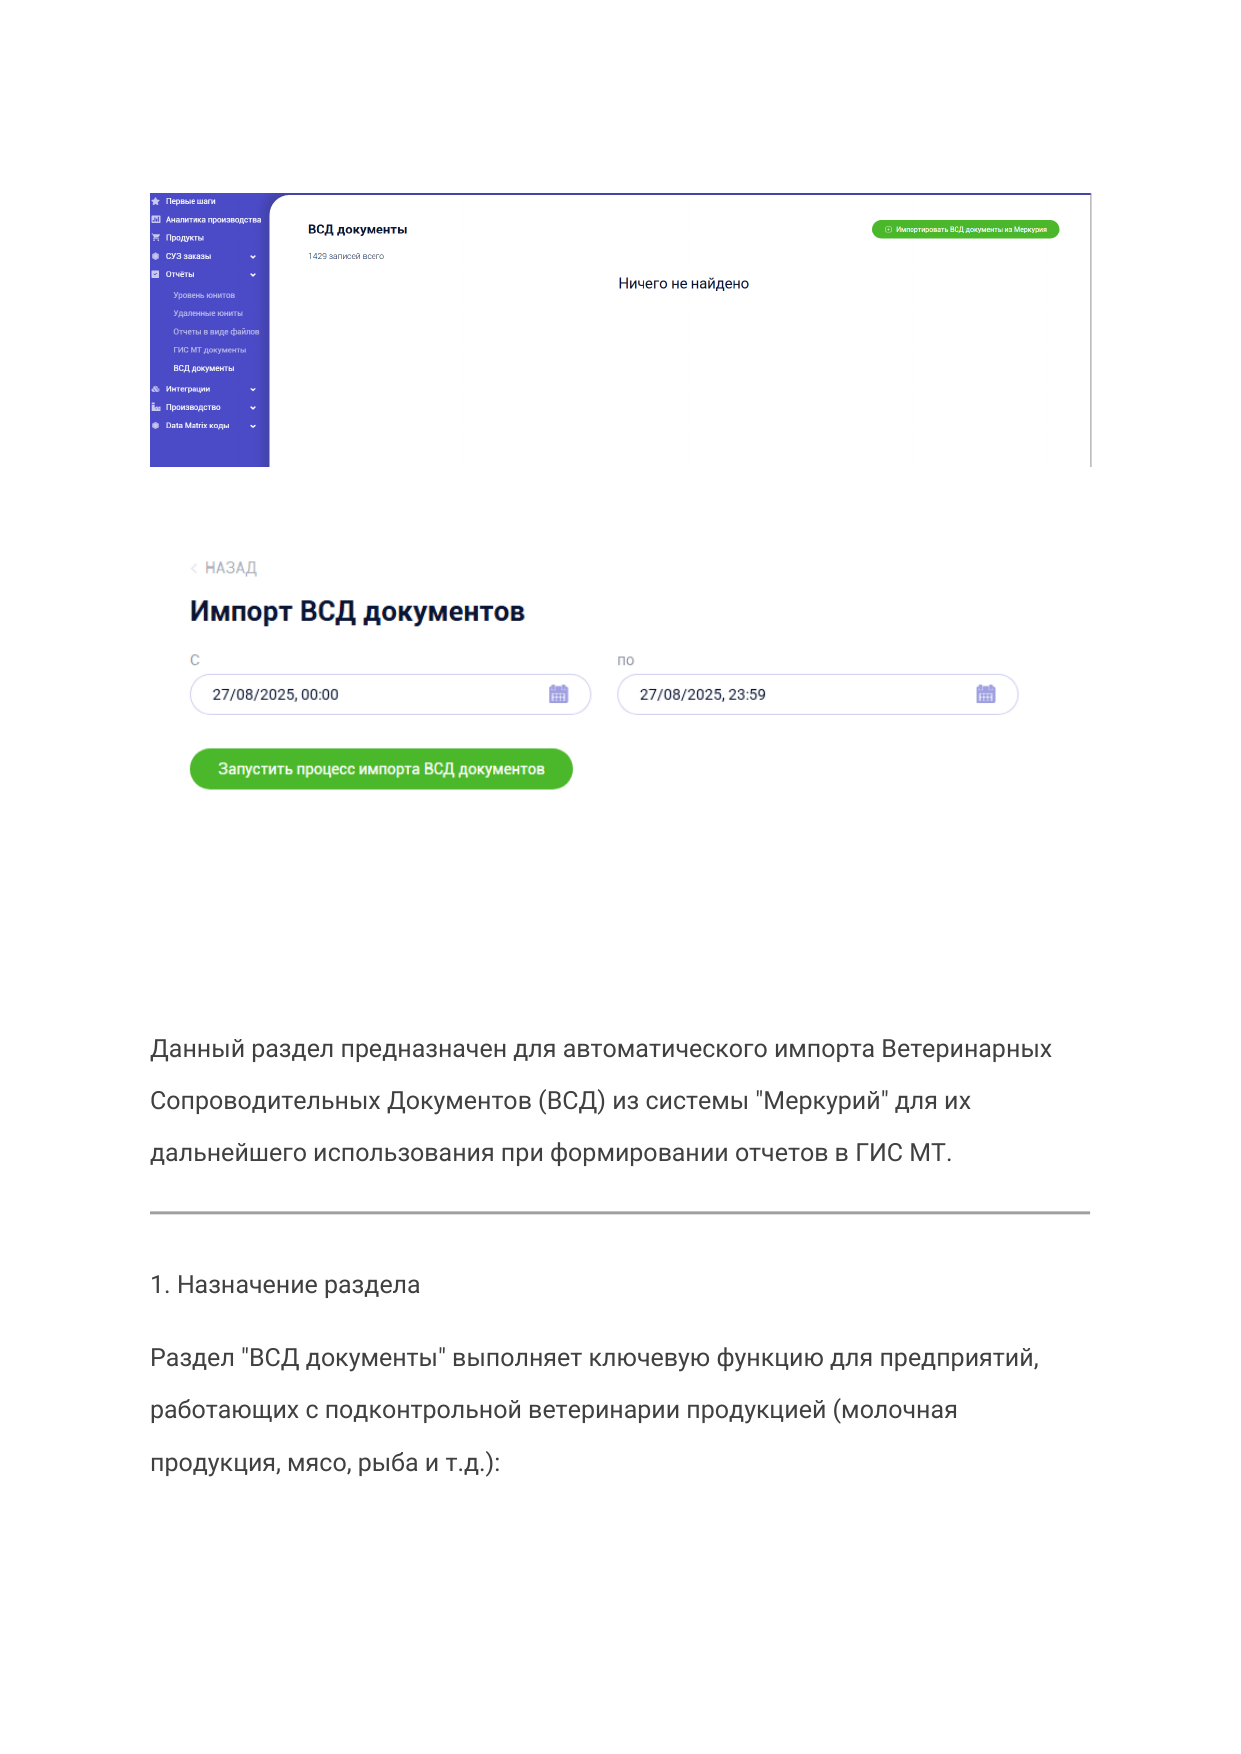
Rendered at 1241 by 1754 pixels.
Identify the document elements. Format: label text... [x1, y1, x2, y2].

text Данный раздел предназначен для автоматического импорта Ветеринарных Сопроводительных Документов (ВСД) из системы "Меркурий" для их дальнейшего использования при формировании отчетов в ГИС МТ. [150, 1034, 1090, 1168]
picture [150, 193, 1092, 467]
picture [150, 515, 1091, 1010]
text Раздел "ВСД документы" выполняет ключевую функцию для предприятий, работающих с подконтрольной ветеринарии продукцией (молочная продукция, мясо, рыба и т.д.): [150, 1344, 1090, 1477]
subtitle 1. Назначение раздела [150, 1271, 1090, 1300]
